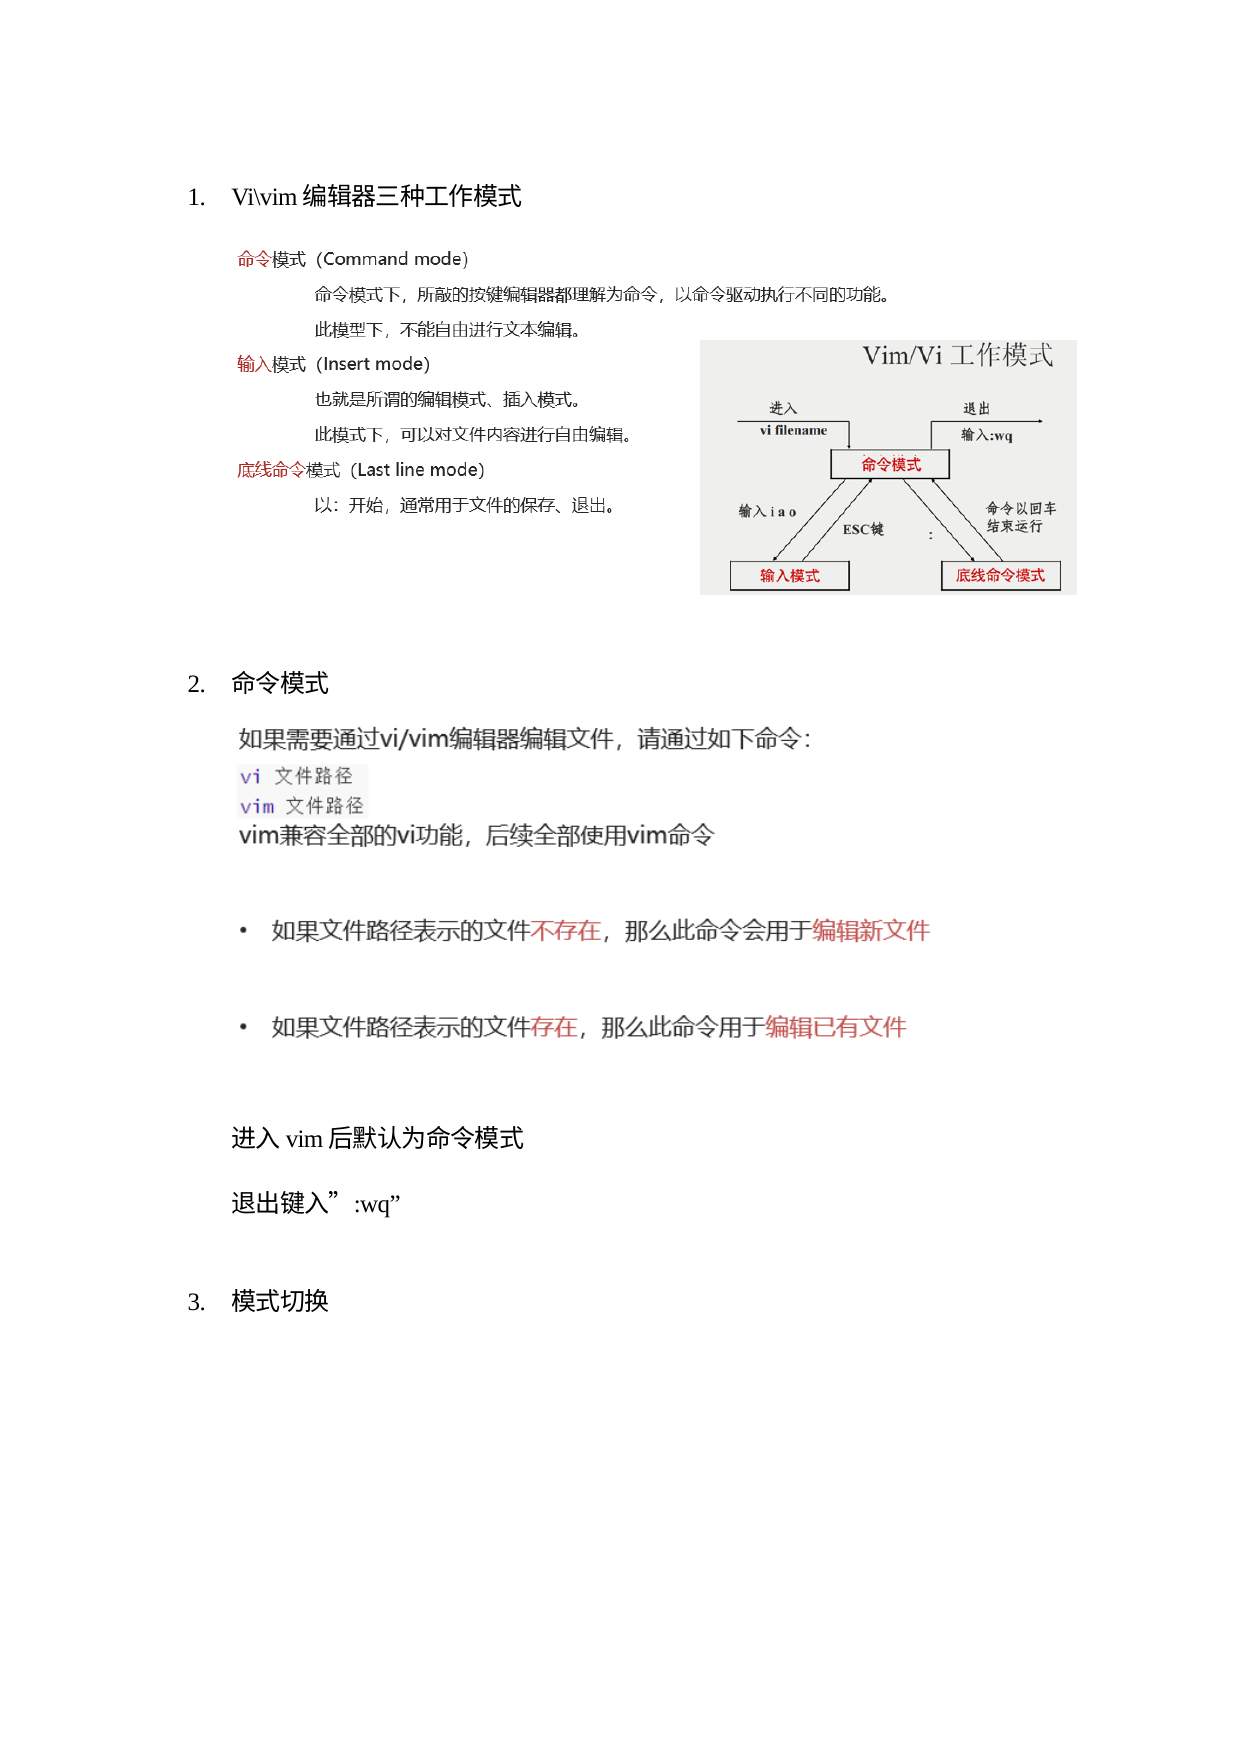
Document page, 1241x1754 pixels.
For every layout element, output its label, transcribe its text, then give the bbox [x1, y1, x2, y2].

list 命令模式 [187, 649, 1053, 714]
picture [231, 227, 1097, 606]
list Vi\vim编辑器三种工作模式 [187, 162, 1053, 227]
list 模式切换 [187, 1267, 1053, 1332]
picture [231, 714, 964, 1080]
list 退出键入”:wq” [231, 1169, 1053, 1234]
list 进入vim后默认为命令模式 [231, 1104, 1053, 1169]
